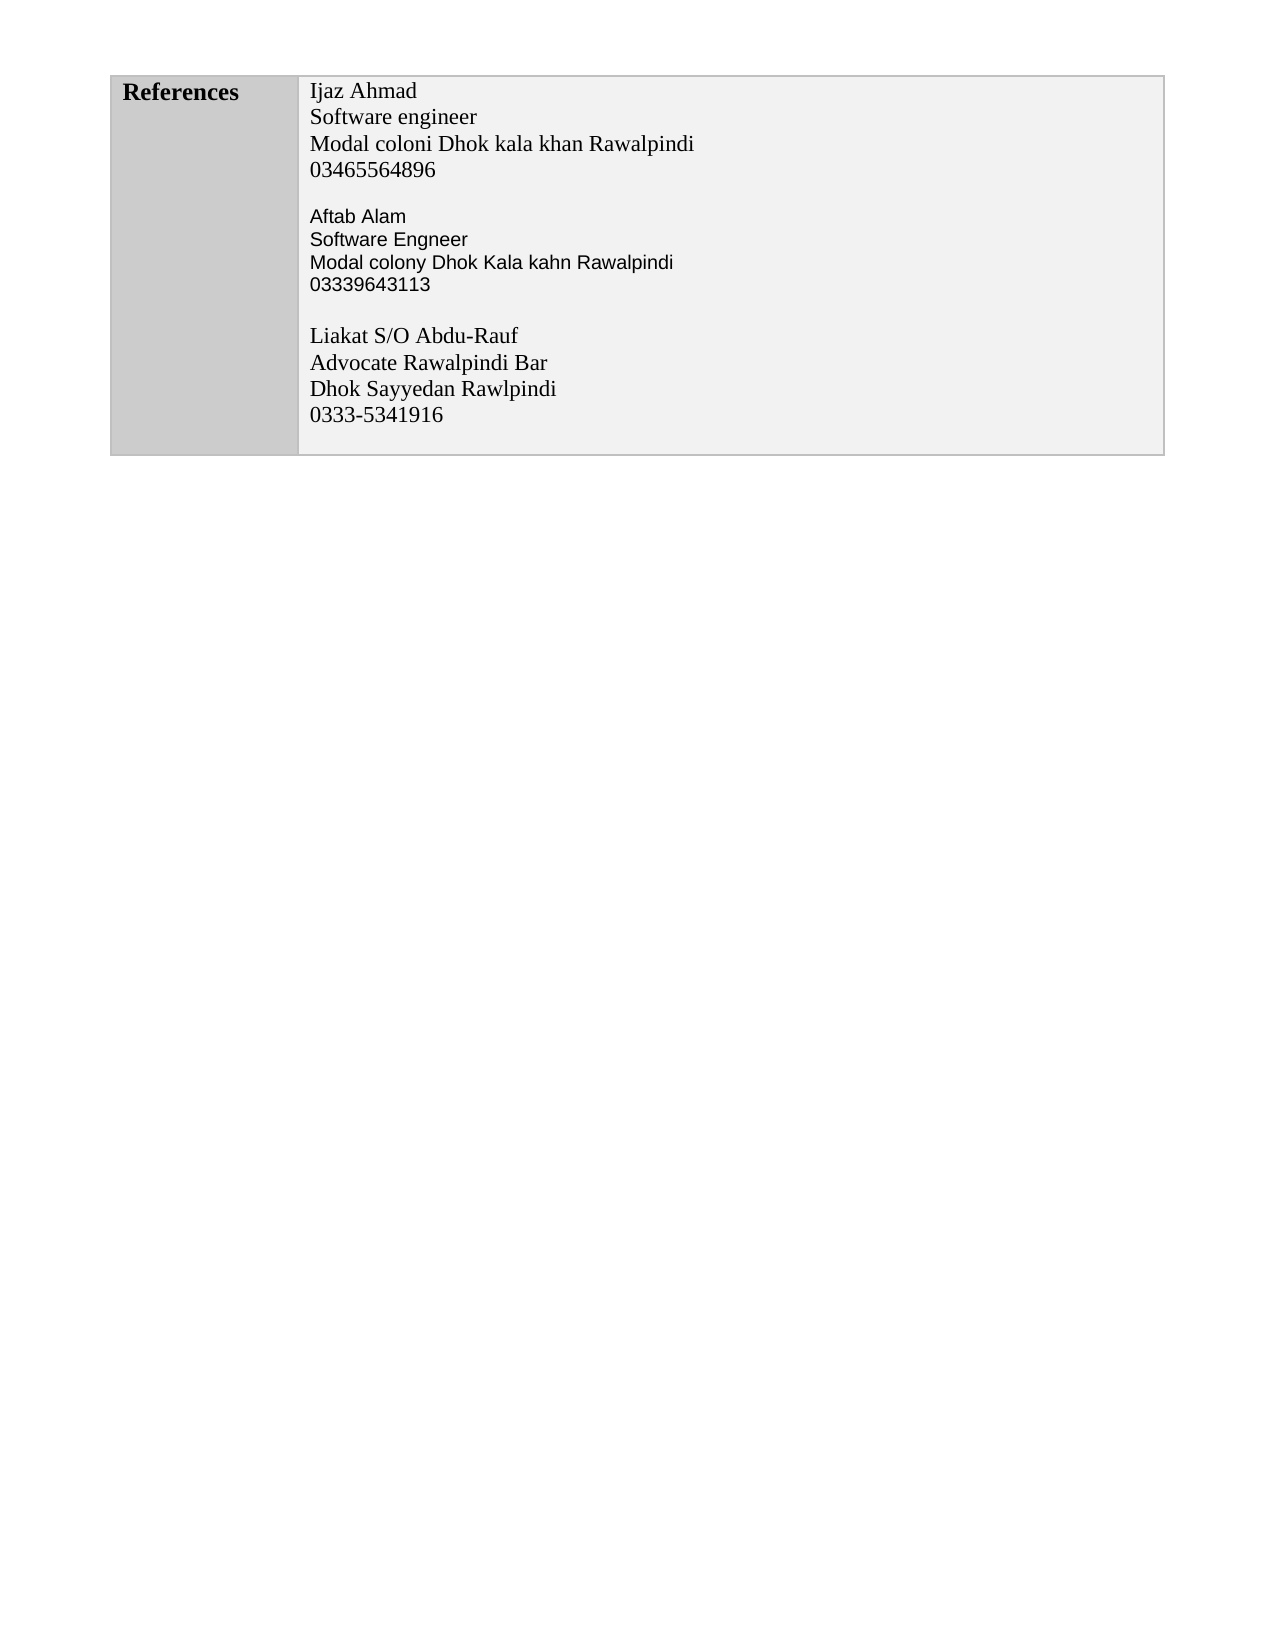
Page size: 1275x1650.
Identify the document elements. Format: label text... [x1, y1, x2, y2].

table_cell Ijaz Ahmad Software engineer Modal coloni Dhok kala khan Rawalpindi 03465564896 Aftab Alam Software Engneer Modal colony Dhok Kala kahn Rawalpindi 03339643113 Liakat S/O Abdu-Rauf Advocate Rawalpindi Bar Dhok Sayyedan Rawlpindi 0333-5341916 [299, 77, 1163, 454]
table_cell References [112, 77, 297, 454]
